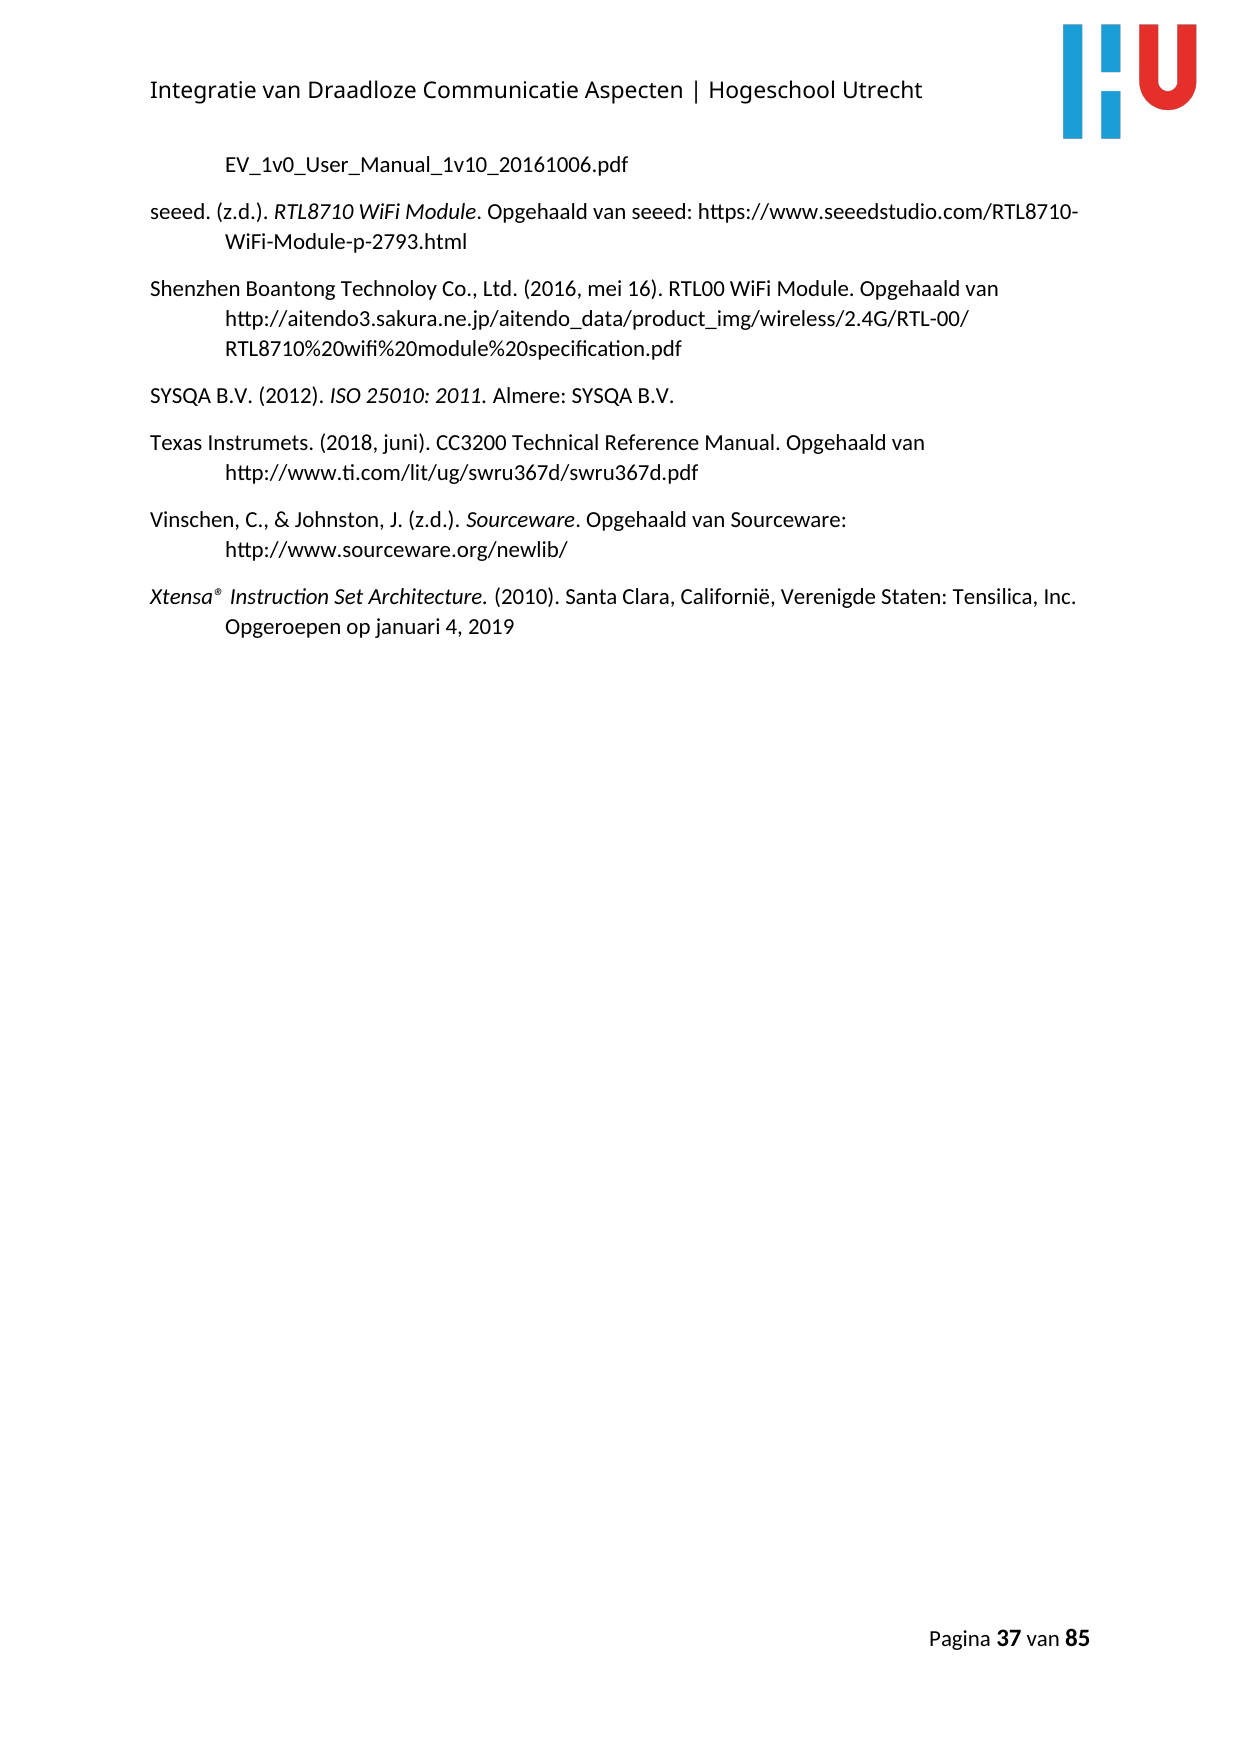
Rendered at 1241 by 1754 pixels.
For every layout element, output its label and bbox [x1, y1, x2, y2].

picture [1062, 23, 1205, 140]
